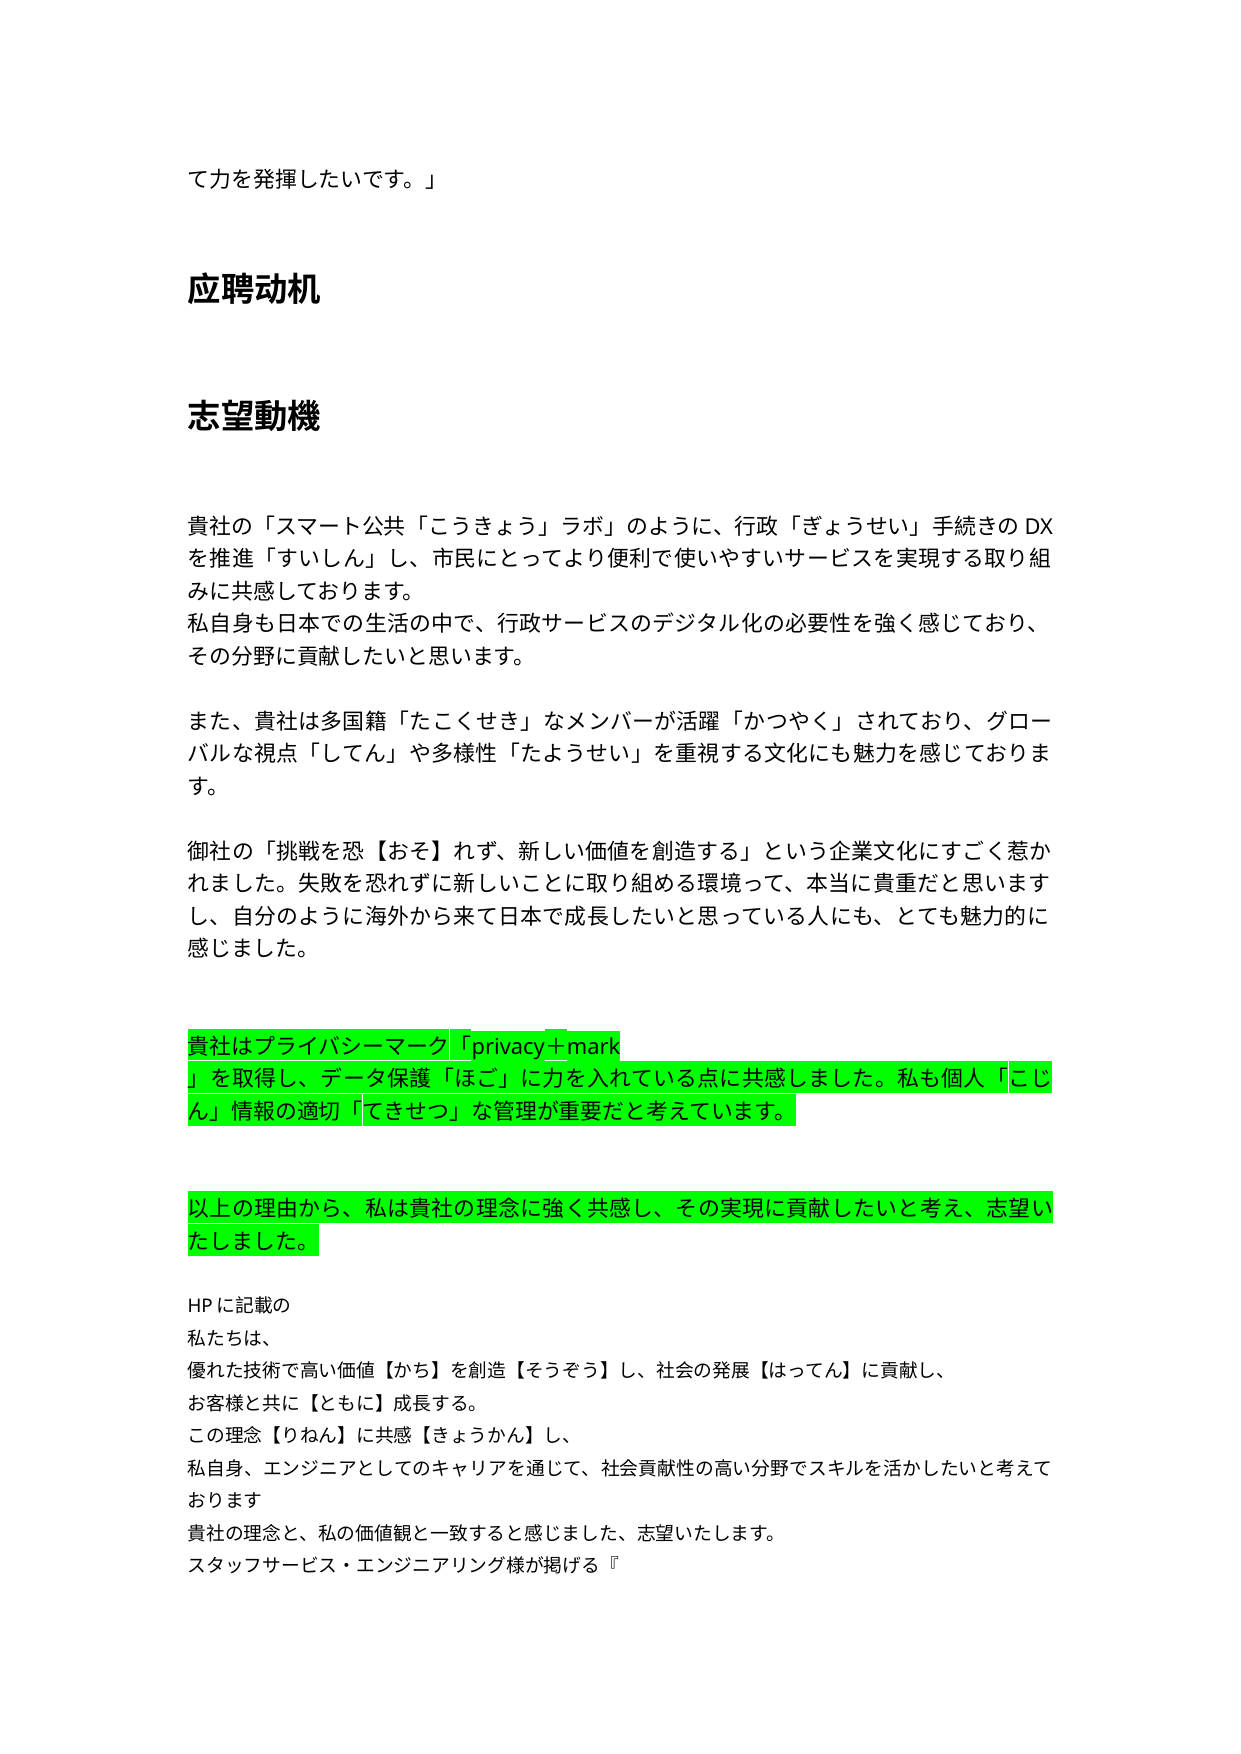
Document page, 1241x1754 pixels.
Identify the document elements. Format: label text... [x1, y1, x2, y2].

text 貴社の理念と、私の価値観と一致すると感じました、志望いたします。 [187, 1516, 1053, 1548]
text 貴社はプライバシーマーク「privacy＋mark [187, 1028, 1053, 1061]
subtitle 志望動機 [187, 381, 1053, 446]
text 私自身、エンジニアとしてのキャリアを通じて、社会貢献性の高い分野でスキルを活かしたいと考えております​ [187, 1451, 1053, 1516]
text スタッフサービス・エンジニアリング様が掲げる『 [187, 1548, 1053, 1581]
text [187, 162, 1053, 194]
text 貴社の「スマート公共「こうきょう」ラボ」のように、行政「ぎょうせい」手続きのDXを推進「すいしん」し、市民にとってより便利で使いやすいサービスを実現する取り組みに共感しております。 [187, 508, 1053, 606]
subtitle 应聘动机 [187, 254, 1053, 319]
text この理念【りねん】に共感【きょうかん】し、 [187, 1418, 1053, 1451]
text また、貴社は多国籍「たこくせき」なメンバーが活躍「かつやく」されており、グローバルな視点「してん」や多様性「たようせい」を重視する文化にも魅力を感じております。 [187, 703, 1053, 801]
text HPに記載の [187, 1288, 1053, 1321]
text 以上の理由から、私は貴社の理念に強く共感し、その実現に貢献したいと考え、志望いたしました。 [187, 1191, 1053, 1256]
text 御社の「挑戦を恐【おそ】れず、新しい価値を創造する」という企業文化にすごく惹かれました。失敗を恐れずに新しいことに取り組める環境って、本当に貴重だと思いますし、自分のように海外から来て日本で成長したいと思っている人にも、とても魅力的に感じました。 [187, 833, 1053, 963]
text 私たちは、 優れた技術で高い価値【かち】を創造【そうぞう】し、社会の発展【はってん】に貢献し、 お客様と共に【ともに】成長する。 [187, 1321, 1053, 1418]
text 」を取得し、データ保護「ほご」に力を入れている点に共感しました。私も個人「こじん」情報の適切「てきせつ」な管理が重要だと考えています。 [187, 1061, 1053, 1126]
text 私自身も日本での生活の中で、行政サービスのデジタル化の必要性を強く感じており、その分野に貢献したいと思います。 [187, 606, 1053, 671]
